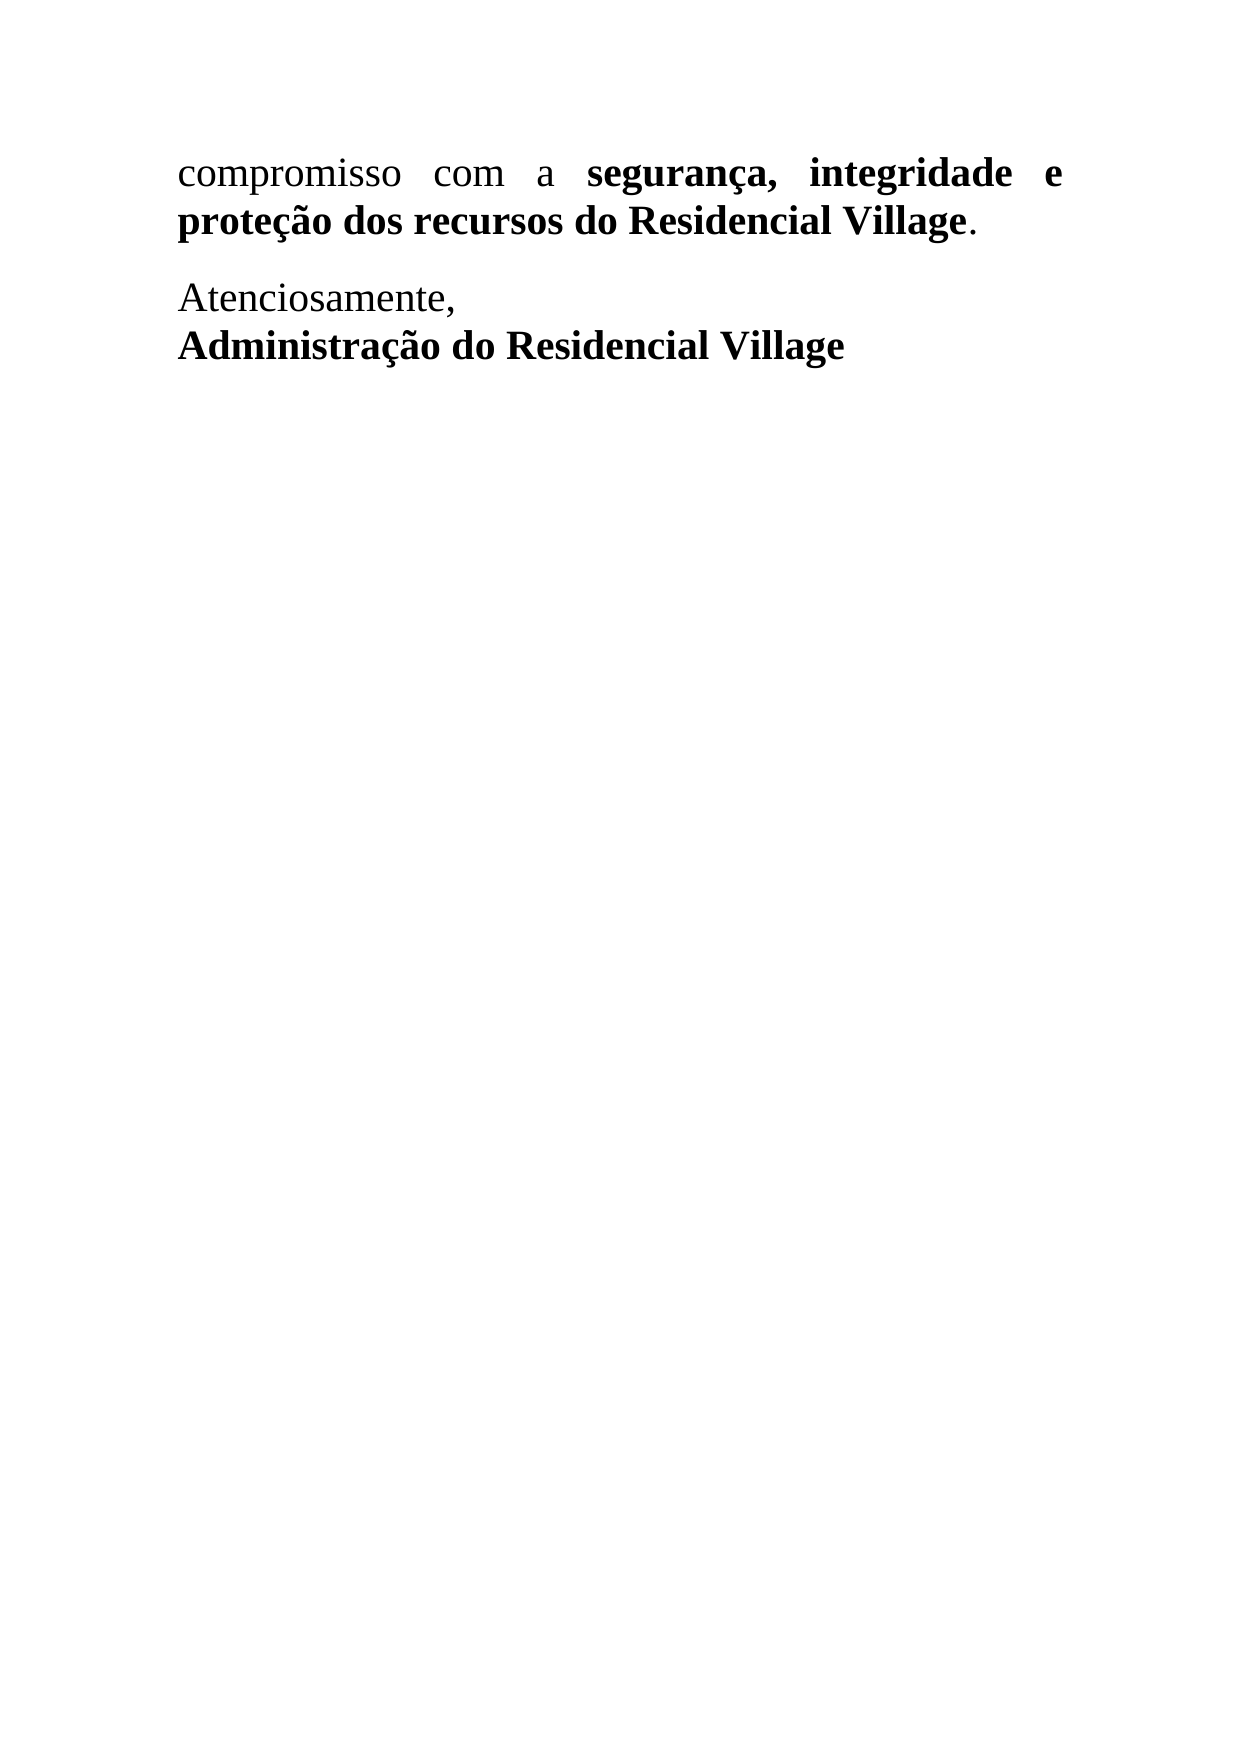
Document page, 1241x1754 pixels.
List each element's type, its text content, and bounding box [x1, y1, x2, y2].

text Atenciosamente, Administração do Residencial Village [177, 273, 1063, 368]
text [177, 148, 1063, 243]
